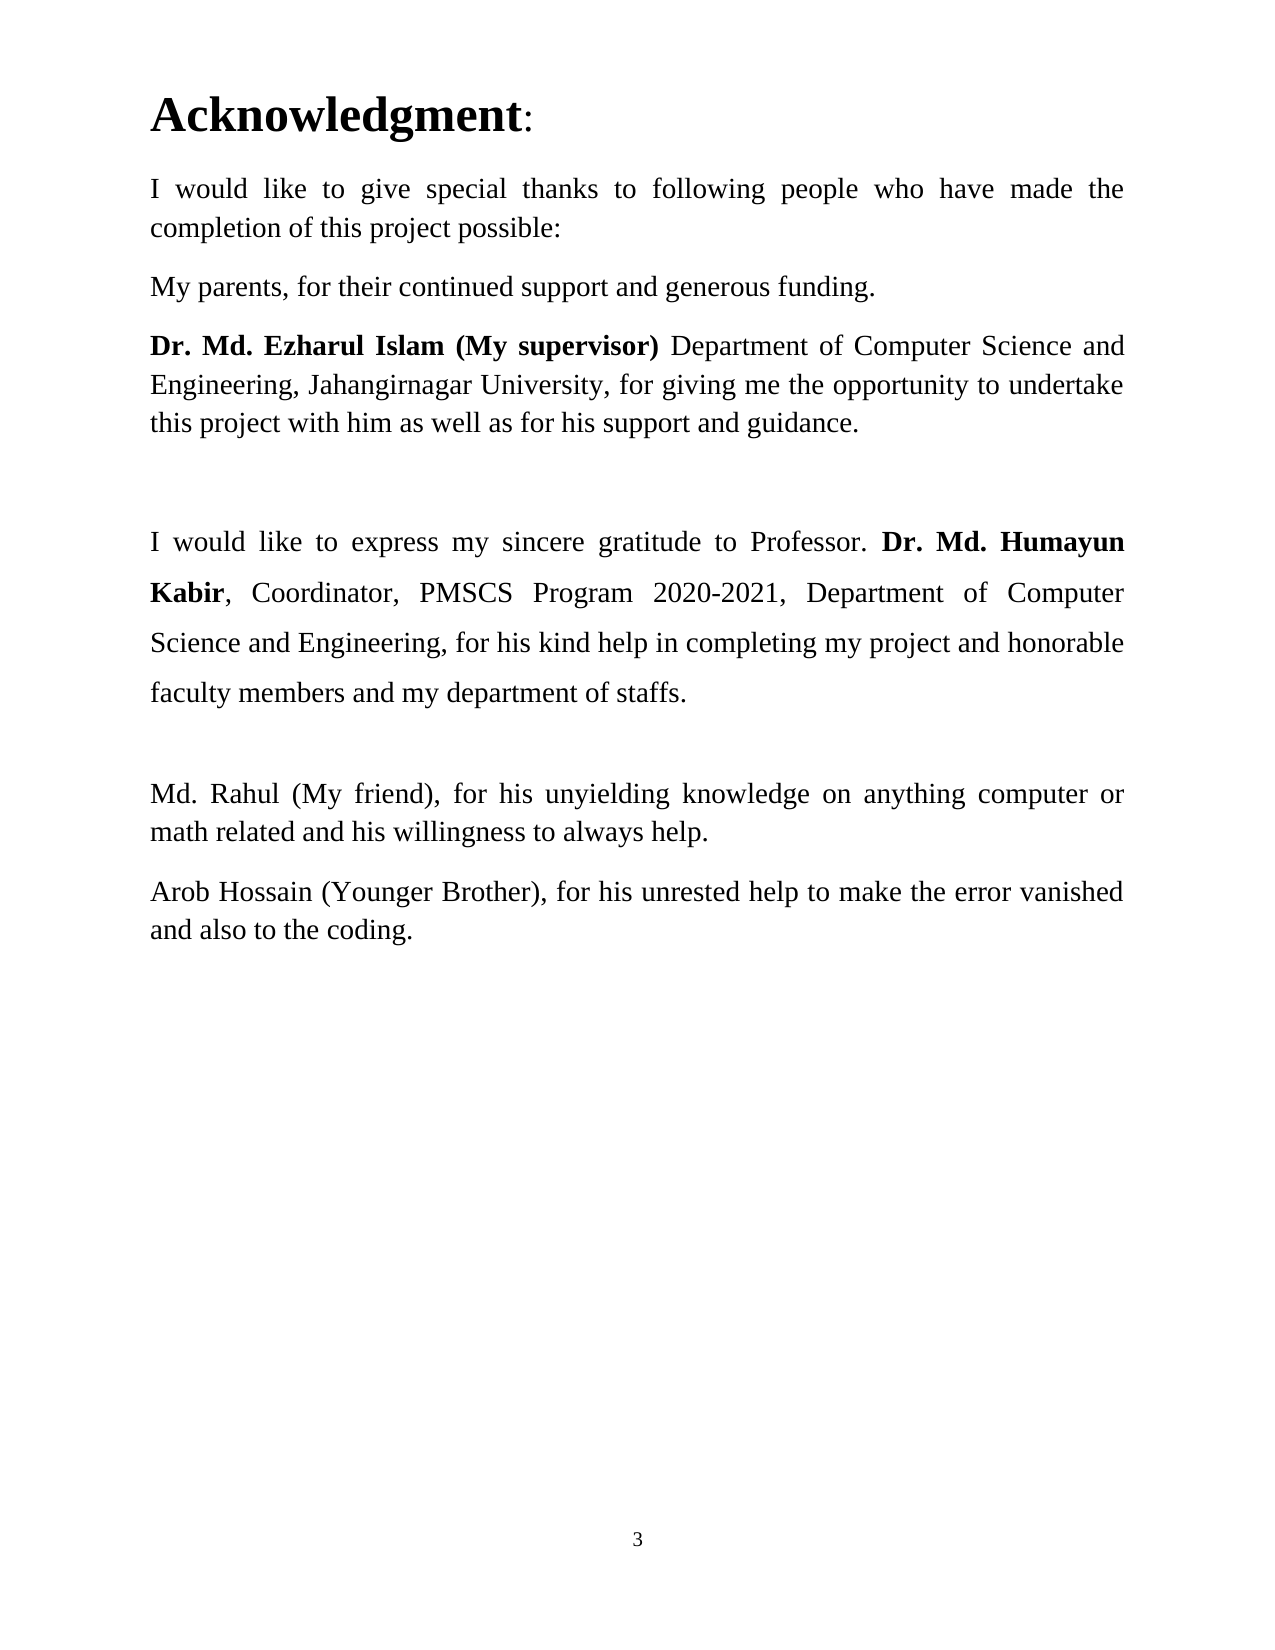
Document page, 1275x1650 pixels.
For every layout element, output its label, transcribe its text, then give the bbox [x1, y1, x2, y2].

text My parents, for their continued support and generous funding. [150, 269, 1125, 303]
text Acknowledgment: [150, 84, 1125, 142]
text Dr. Md. Ezharul Islam (My supervisor) Department of Computer Science and Engineering, Jahangirnagar University, for giving me the opportunity to undertake this project with him as well as for his support and guidance. [150, 328, 1125, 439]
text Md. Rahul (My friend), for his unyielding knowledge on anything computer or math related and his willingness to always help. [150, 776, 1125, 848]
text I would like to give special thanks to following people who have made the completion of this project possible: [150, 171, 1125, 243]
text Arob Hossain (Younger Brother), for his unrested help to make the error vanished and also to the coding. [150, 874, 1125, 946]
text I would like to express my sincere gratitude to Professor. Dr. Md. Humayun Kabir, Coordinator, PMSCS Program 2020-2021, Department of Computer Science and Engineering, for his kind help in completing my project and honorable faculty members and my department of staffs. [150, 524, 1125, 709]
